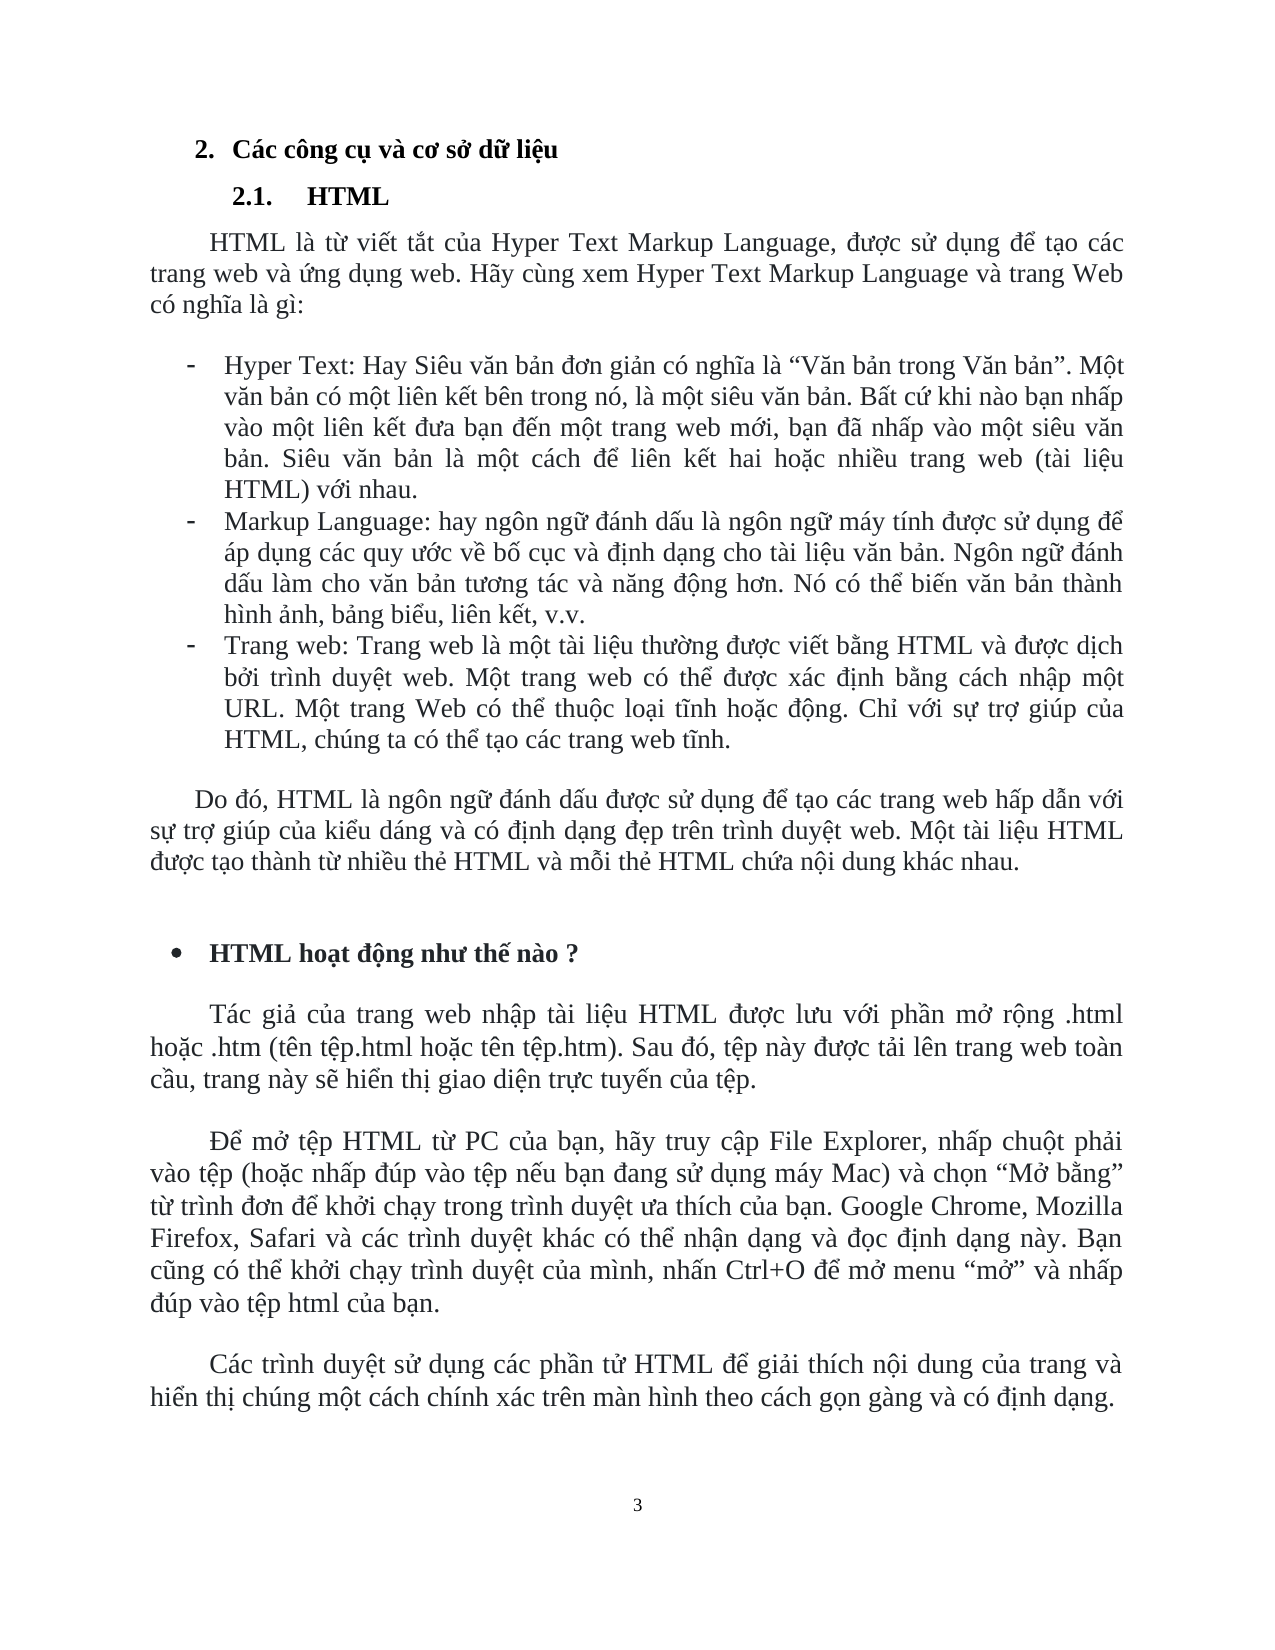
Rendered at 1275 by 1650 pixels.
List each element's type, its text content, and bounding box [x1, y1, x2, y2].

list Markup Language: hay ngôn ngữ đánh dấu là ngôn ngữ máy tính được sử dụng để áp dụng các quy ước về bố cục và định dạng cho tài liệu văn bản. Ngôn ngữ đánh dấu làm cho văn bản tương tác và năng động hơn. Nó có thể biến văn bản thành hình ảnh, bảng biểu, liên kết, v.v. [186, 505, 1125, 629]
list Các công cụ và cơ sở dữ liệu [194, 133, 1125, 164]
list Trang web: Trang web là một tài liệu thường được viết bằng HTML và được dịch bởi trình duyệt web. Một trang web có thể được xác định bằng cách nhập một URL. Một trang Web có thể thuộc loại tĩnh hoặc động. Chỉ với sự trợ giúp của HTML, chúng ta có thể tạo các trang web tĩnh. [186, 629, 1125, 754]
list HTML hoạt động như thế nào ? [172, 937, 1125, 968]
text Để mở tệp HTML từ PC của bạn, hãy truy cập File Explorer, nhấp chuột phải vào tệp (hoặc nhấp đúp vào tệp nếu bạn đang sử dụng máy Mac) và chọn “Mở bằng” từ trình đơn để khởi chạy trong trình duyệt ưa thích của bạn. Google Chrome, Mozilla Firefox, Safari và các trình duyệt khác có thể nhận dạng và đọc định dạng này. Bạn cũng có thể khởi chạy trình duyệt của mình, nhấn Ctrl+O để mở menu “mở” và nhấp đúp vào tệp html của bạn. [150, 1124, 1125, 1318]
list Hyper Text: Hay Siêu văn bản đơn giản có nghĩa là “Văn bản trong Văn bản”. Một văn bản có một liên kết bên trong nó, là một siêu văn bản. Bất cứ khi nào bạn nhấp vào một liên kết đưa bạn đến một trang web mới, bạn đã nhấp vào một siêu văn bản. Siêu văn bản là một cách để liên kết hai hoặc nhiều trang web (tài liệu HTML) với nhau. [186, 349, 1125, 505]
text Tác giả của trang web nhập tài liệu HTML được lưu với phần mở rộng .html hoặc .htm (tên tệp.html hoặc tên tệp.htm). Sau đó, tệp này được tải lên trang web toàn cầu, trang này sẽ hiển thị giao diện trực tuyến của tệp. [150, 997, 1125, 1094]
list HTML [232, 179, 1125, 211]
text HTML là từ viết tắt của Hyper Text Markup Language, được sử dụng để tạo các trang web và ứng dụng web. Hãy cùng xem Hyper Text Markup Language và trang Web có nghĩa là gì: [150, 226, 1125, 320]
text Các trình duyệt sử dụng các phần tử HTML để giải thích nội dung của trang và hiển thị chúng một cách chính xác trên màn hình theo cách gọn gàng và có định dạng. [150, 1347, 1125, 1412]
text Do đó, HTML là ngôn ngữ đánh dấu được sử dụng để tạo các trang web hấp dẫn với sự trợ giúp của kiểu dáng và có định dạng đẹp trên trình duyệt web. Một tài liệu HTML được tạo thành từ nhiều thẻ HTML và mỗi thẻ HTML chứa nội dung khác nhau. [150, 783, 1125, 877]
